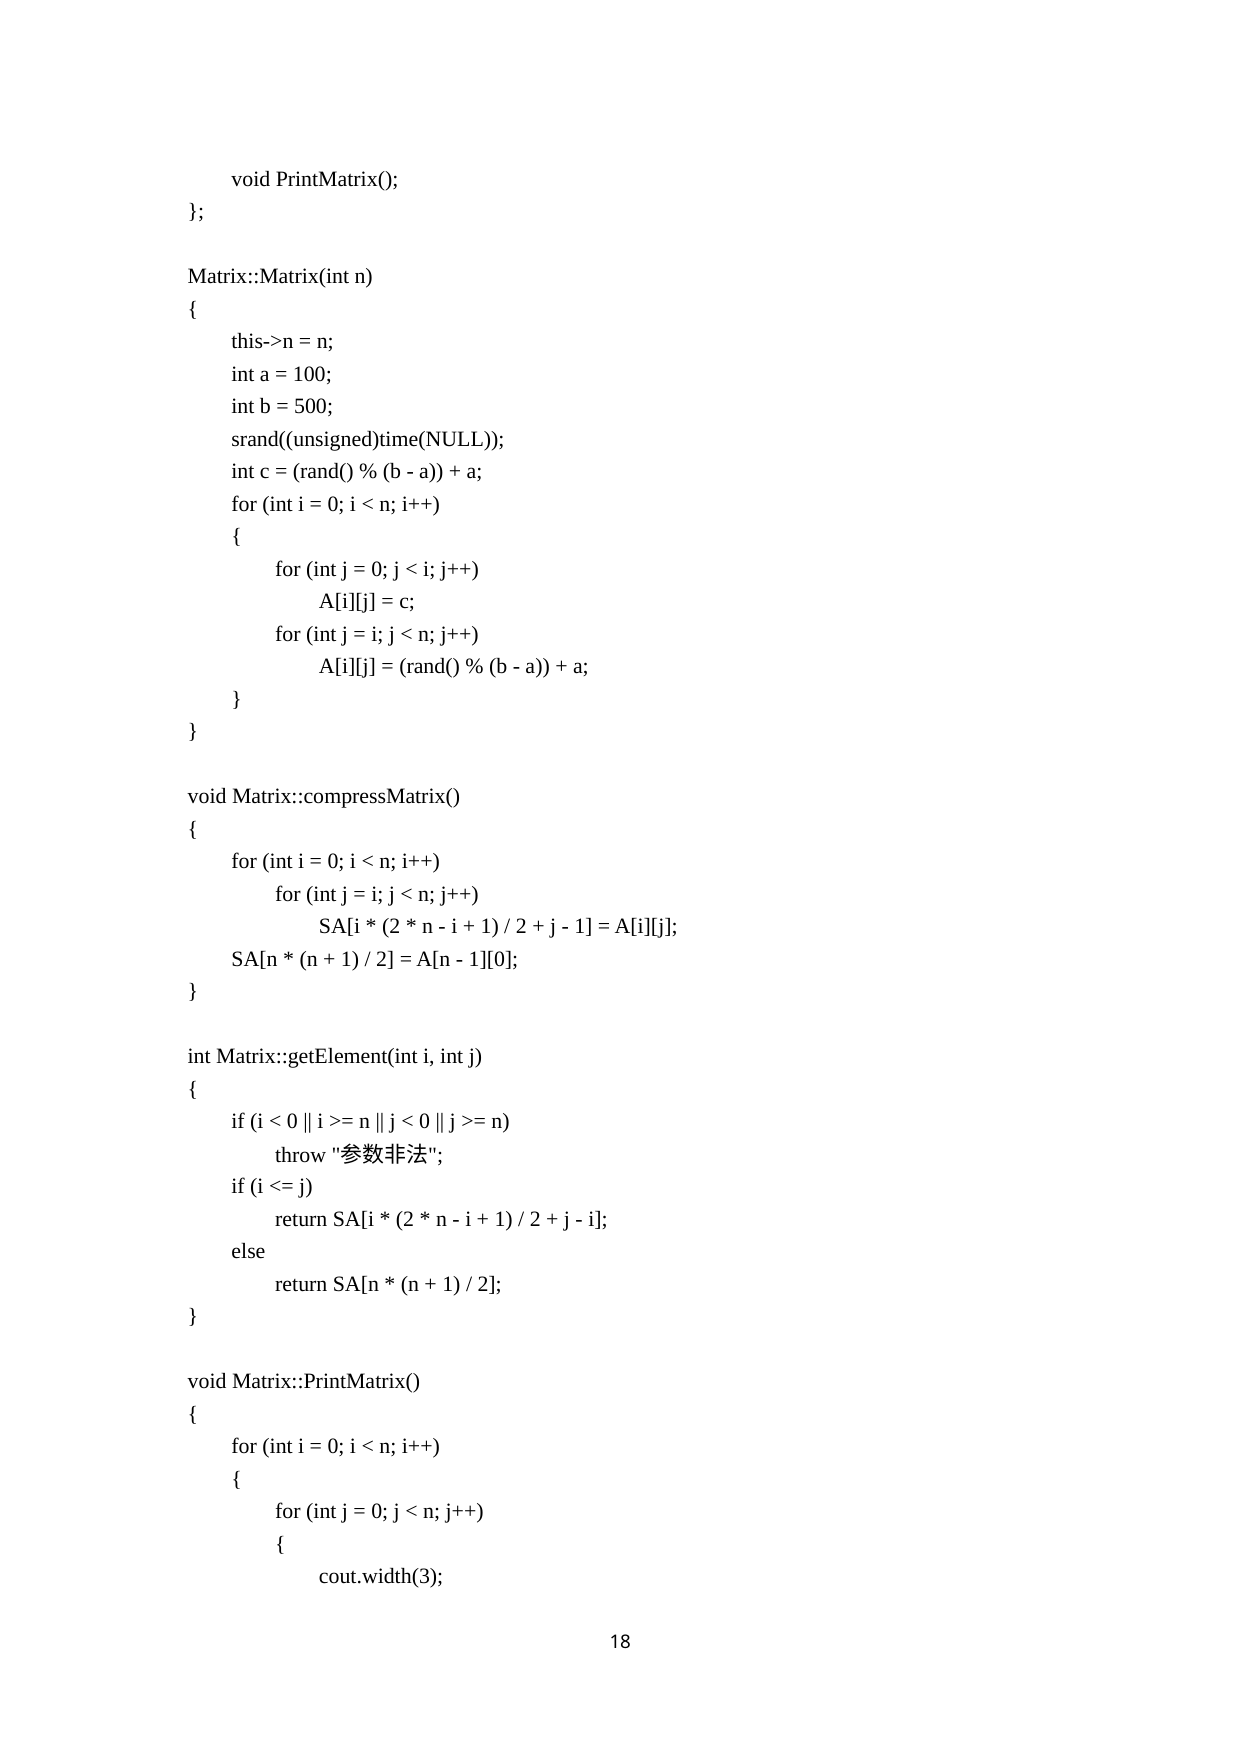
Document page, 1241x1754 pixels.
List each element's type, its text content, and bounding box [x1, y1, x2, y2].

text return SA[n * (n + 1) / 2]; [187, 1267, 1053, 1299]
text { [187, 1072, 1053, 1104]
text for (int j = i; j < n; j++) [187, 877, 1053, 909]
text srand((unsigned)time(NULL)); [187, 422, 1053, 454]
text return SA[i * (2 * n - i + 1) / 2 + j - i]; [187, 1202, 1053, 1234]
text for (int i = 0; i < n; i++) [187, 844, 1053, 877]
text } [187, 682, 1053, 714]
text { [187, 519, 1053, 552]
text int Matrix::getElement(int i, int j) [187, 1039, 1053, 1072]
text int a = 100; [187, 357, 1053, 389]
text }; [187, 194, 1053, 227]
text { [187, 1397, 1053, 1429]
text int c = (rand() % (b - a)) + a; [187, 454, 1053, 487]
text void Matrix::compressMatrix() [187, 779, 1053, 812]
text SA[n * (n + 1) / 2] = A[n - 1][0]; [187, 942, 1053, 974]
text { [187, 812, 1053, 844]
text if (i <= j) [187, 1169, 1053, 1202]
text } [187, 1299, 1053, 1332]
text } [187, 714, 1053, 747]
text for (int j = 0; j < n; j++) [187, 1494, 1053, 1527]
text { [187, 1462, 1053, 1494]
text SA[i * (2 * n - i + 1) / 2 + j - 1] = A[i][j]; [187, 909, 1053, 942]
text } [187, 974, 1053, 1007]
text { [187, 292, 1053, 324]
text for (int i = 0; i < n; i++) [187, 1429, 1053, 1462]
text Matrix::Matrix(int n) [187, 259, 1053, 292]
text for (int j = 0; j < i; j++) [187, 552, 1053, 584]
text A[i][j] = c; [187, 584, 1053, 617]
text else [187, 1234, 1053, 1267]
text void PrintMatrix(); [187, 162, 1053, 194]
text A[i][j] = (rand() % (b - a)) + a; [187, 649, 1053, 682]
text { [187, 1527, 1053, 1559]
text throw "参数非法"; [187, 1137, 1053, 1169]
text cout.width(3); [187, 1559, 1053, 1592]
text int b = 500; [187, 389, 1053, 422]
text void Matrix::PrintMatrix() [187, 1364, 1053, 1397]
text for (int j = i; j < n; j++) [187, 617, 1053, 649]
text this->n = n; [187, 324, 1053, 357]
text for (int i = 0; i < n; i++) [187, 487, 1053, 519]
text if (i < 0 || i >= n || j < 0 || j >= n) [187, 1104, 1053, 1137]
